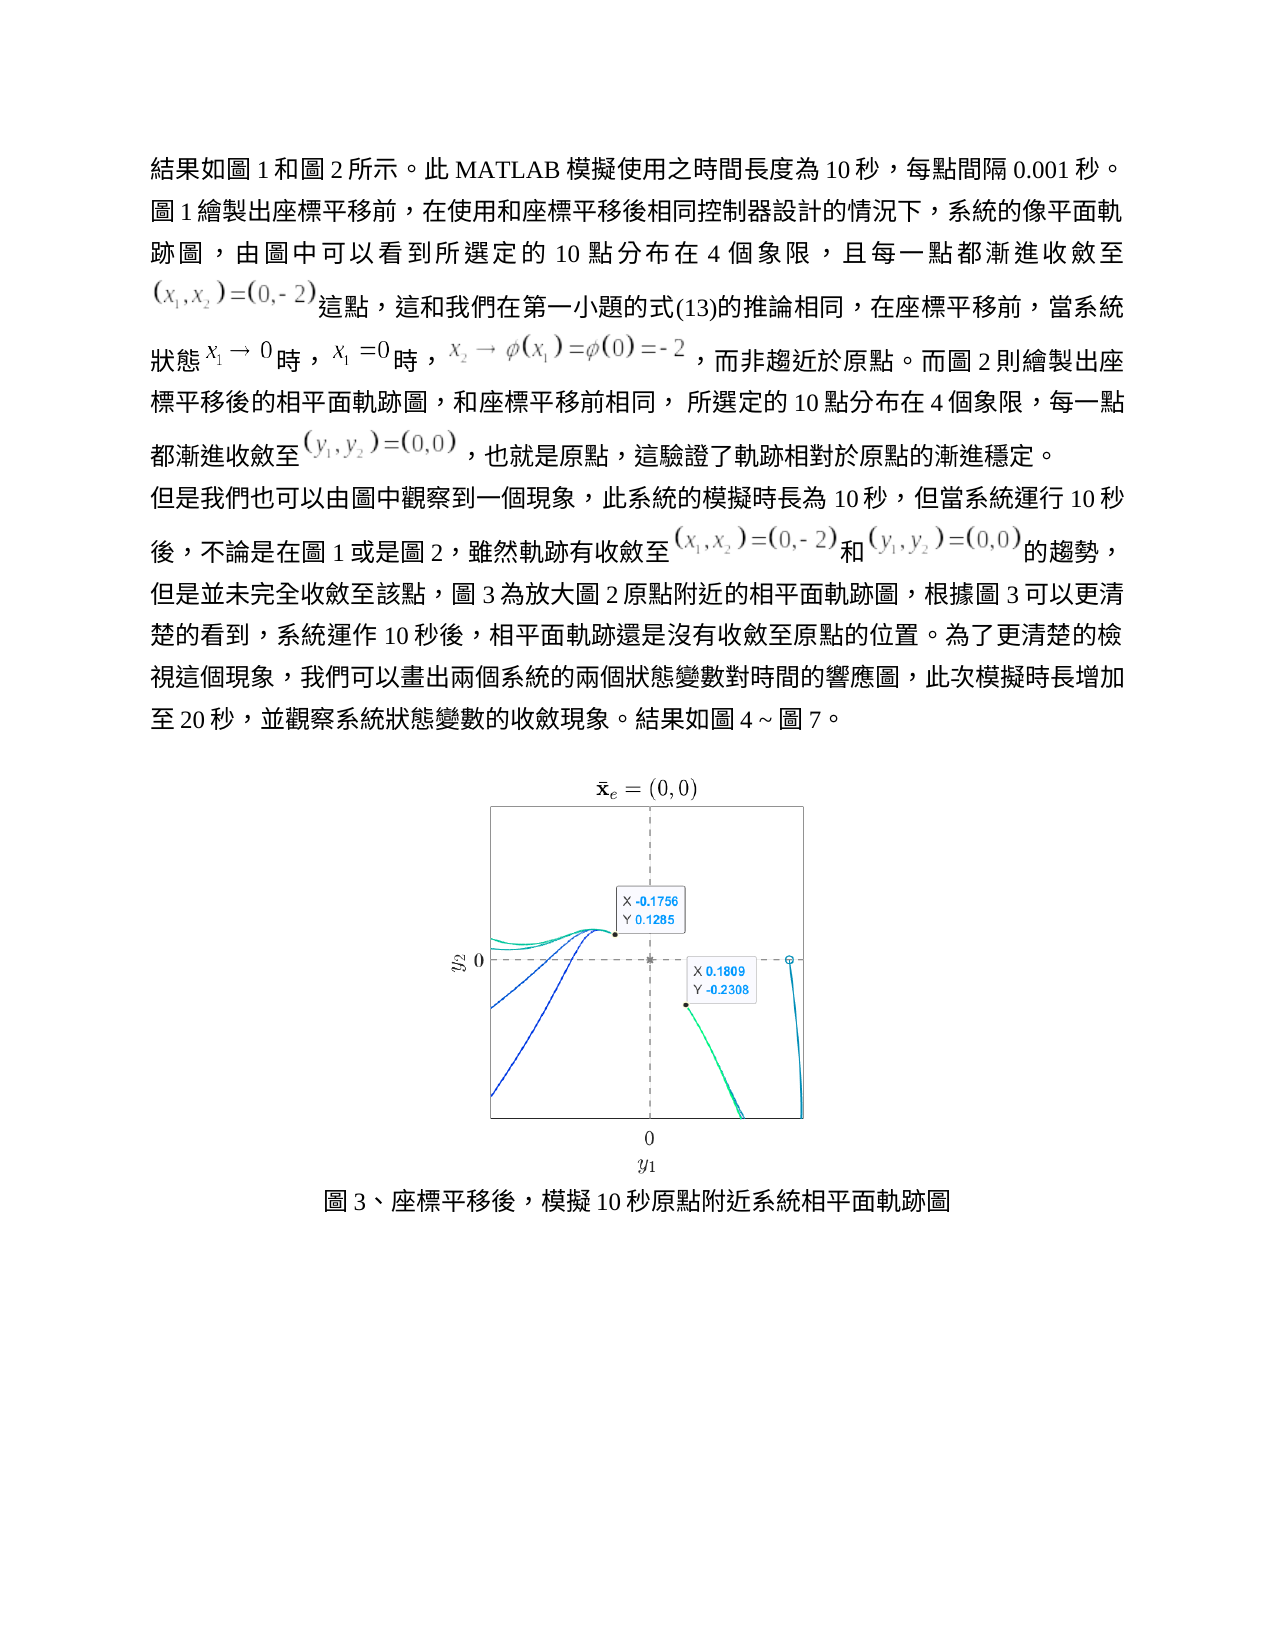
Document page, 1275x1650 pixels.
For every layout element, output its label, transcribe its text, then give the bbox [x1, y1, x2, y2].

picture [368, 773, 906, 1177]
text 結果如圖1和圖2所示。此MATLAB模擬使用之時間長度為10秒，每點間隔0.001秒。圖1繪製出座標平移前，在使用和座標平移後相同控制器設計的情況下，系統的像平面軌跡圖，由圖中可以看到所選定的10點分布在4個象限，且每一點都漸進收斂至這點，這和我們在第一小題的式(13)的推論相同，在座標平移前，當系統狀態時，時，，而非趨近於原點。而圖2則繪製出座標平移後的相平面軌跡圖，和座標平移前相同， 所選定的10點分布在4個象限，每一點都漸進收斂至，也就是原點，這驗證了軌跡相對於原點的漸進穩定。 [150, 150, 1125, 473]
table_cell 圖3、座標平移後，模擬10秒原點附近系統相平面軌跡圖 [150, 1181, 1124, 1222]
table_header [150, 774, 1124, 1181]
text 但是我們也可以由圖中觀察到一個現象，此系統的模擬時長為10秒，但當系統運行10秒後，不論是在圖1或是圖2，雖然軌跡有收斂至和的趨勢，但是並未完全收斂至該點，圖3為放大圖2原點附近的相平面軌跡圖，根據圖3可以更清楚的看到，系統運作10秒後，相平面軌跡還是沒有收斂至原點的位置。為了更清楚的檢視這個現象，我們可以畫出兩個系統的兩個狀態變數對時間的響應圖，此次模擬時長增加至20秒，並觀察系統狀態變數的收斂現象。結果如圖4 ~ 圖7。 [150, 478, 1125, 735]
